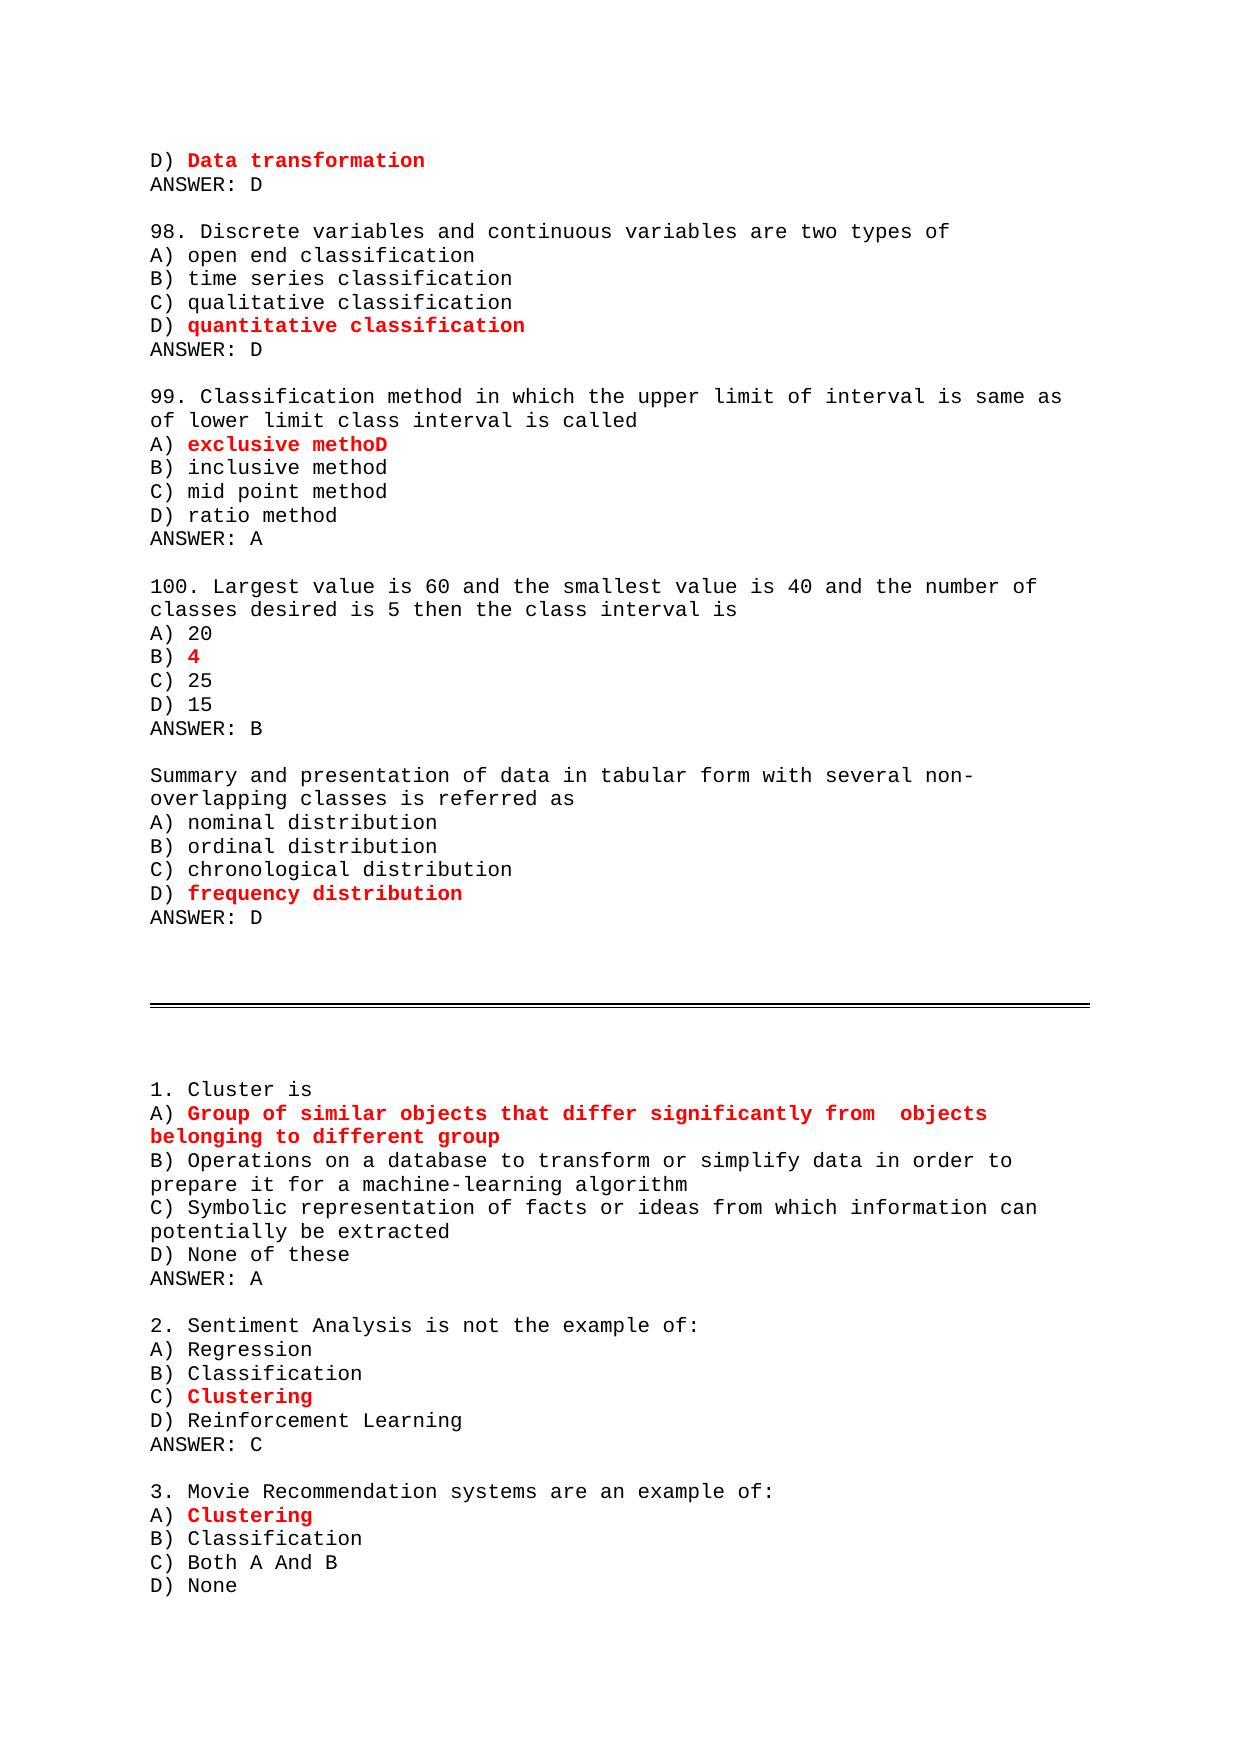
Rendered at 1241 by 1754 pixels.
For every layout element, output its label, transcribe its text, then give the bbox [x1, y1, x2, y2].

text A) Clustering [150, 1504, 1090, 1528]
text C) 25 [150, 670, 1090, 694]
text 2. Sentiment Analysis is not the example of: [150, 1315, 1090, 1339]
text D) None of these [150, 1244, 1090, 1268]
text 100. Largest value is 60 and the smallest value is 40 and the number of classes desired is 5 then the class interval is [150, 576, 1090, 623]
text ANSWER: B [150, 717, 1090, 741]
text D) quantitative classification [150, 316, 1090, 339]
text B) Classification [150, 1363, 1090, 1386]
text D) 15 [150, 694, 1090, 717]
text ANSWER: D [150, 339, 1090, 363]
text C) Both A And B [150, 1552, 1090, 1576]
text A) Group of similar objects that differ significantly from objects belonging to different group [150, 1103, 1090, 1150]
text C) Clustering [150, 1386, 1090, 1410]
text B) ordinal distribution [150, 836, 1090, 859]
text D) None [150, 1576, 1090, 1599]
text C) qualitative classification [150, 292, 1090, 316]
text ANSWER: D [150, 907, 1090, 930]
text D) Reinforcement Learning [150, 1410, 1090, 1434]
text C) mid point method [150, 481, 1090, 505]
text Summary and presentation of data in tabular form with several non-overlapping classes is referred as [150, 765, 1090, 812]
text ANSWER: C [150, 1434, 1090, 1457]
text 3. Movie Recommendation systems are an example of: [150, 1481, 1090, 1504]
text A) Regression [150, 1339, 1090, 1363]
text B) time series classification [150, 268, 1090, 292]
text A) 20 [150, 623, 1090, 647]
text B) Classification [150, 1528, 1090, 1552]
text A) nominal distribution [150, 812, 1090, 836]
text ANSWER: A [150, 1268, 1090, 1292]
text D) frequency distribution [150, 883, 1090, 907]
text D) Data transformation [150, 150, 1090, 174]
text C) chronological distribution [150, 859, 1090, 883]
text D) ratio method [150, 505, 1090, 528]
text ANSWER: D [150, 174, 1090, 197]
text B) Operations on a database to transform or simplify data in order to prepare it for a machine-learning algorithm [150, 1150, 1090, 1197]
text C) Symbolic representation of facts or ideas from which information can potentially be extracted [150, 1197, 1090, 1244]
text 1. Cluster is [150, 1079, 1090, 1103]
text B) inclusive method [150, 457, 1090, 481]
text A) exclusive methoD [150, 434, 1090, 457]
text ANSWER: A [150, 528, 1090, 552]
text 98. Discrete variables and continuous variables are two types of [150, 221, 1090, 244]
text A) open end classification [150, 244, 1090, 268]
text 99. Classification method in which the upper limit of interval is same as of lower limit class interval is called [150, 386, 1090, 434]
text B) 4 [150, 647, 1090, 670]
